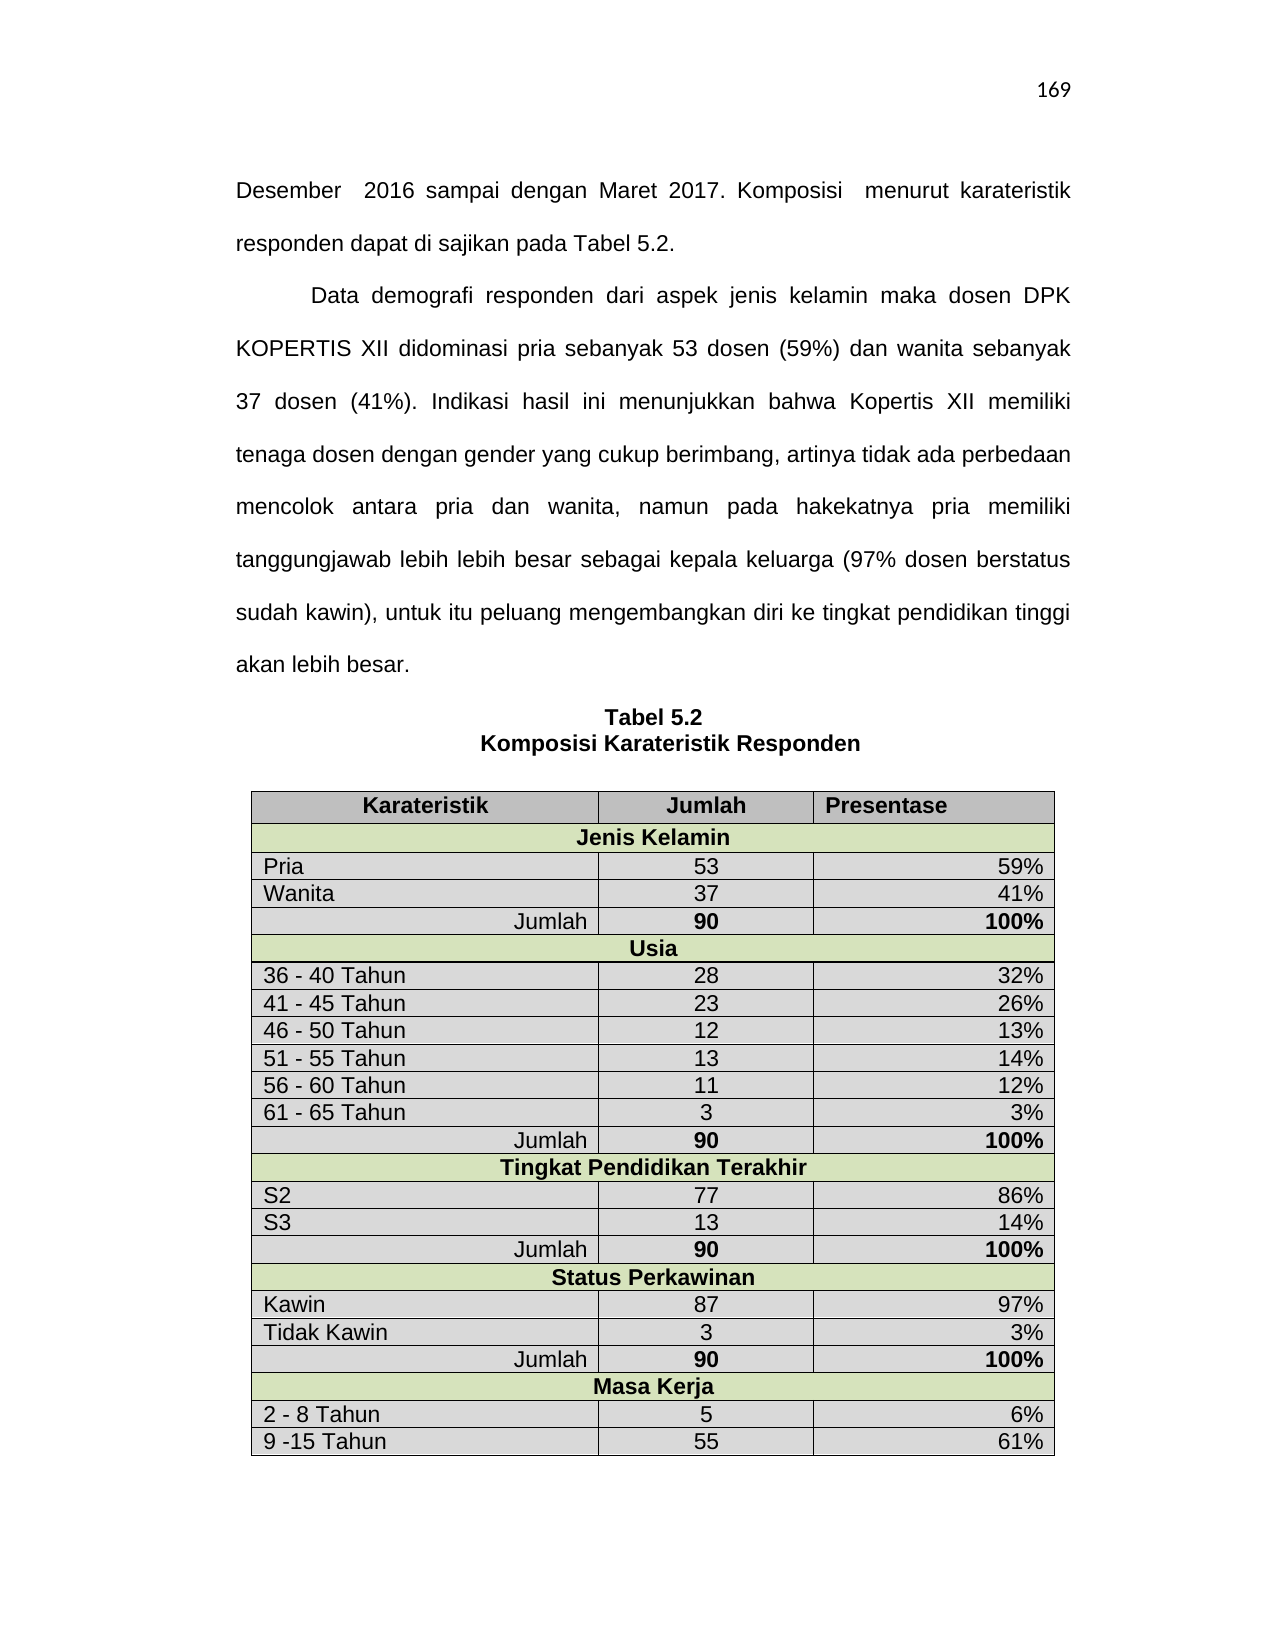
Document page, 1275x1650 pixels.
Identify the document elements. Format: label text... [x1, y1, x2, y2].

table_cell 12 [599, 1017, 813, 1043]
table_cell Kawin [252, 1291, 598, 1317]
text Data demografi responden dari aspek jenis kelamin maka dosen DPK KOPERTIS XII didominasi pria sebanyak 53 dosen (59%) dan wanita sebanyak 37 dosen (41%). Indikasi hasil ini menunjukkan bahwa Kopertis XII memiliki tenaga dosen dengan gender yang cukup berimbang, artinya tidak ada perbedaan mencolok antara pria dan wanita, namun pada hakekatnya pria memiliki tanggungjawab lebih lebih besar sebagai kepala keluarga (97% dosen berstatus sudah kawin), untuk itu peluang mengembangkan diri ke tingkat pendidikan tinggi akan lebih besar. [236, 282, 1071, 678]
table_cell 87 [599, 1291, 813, 1317]
table_cell 46 - 50 Tahun [252, 1017, 598, 1043]
table_cell 3% [814, 1319, 1054, 1345]
table_cell 36 - 40 Tahun [252, 963, 598, 989]
table_cell 13 [599, 1209, 813, 1235]
table_cell 100% [814, 1236, 1054, 1263]
table_cell 56 - 60 Tahun [252, 1072, 598, 1098]
table_cell Status Perkawinan [252, 1264, 1054, 1290]
table_cell 32% [814, 963, 1054, 989]
table_cell Masa Kerja [252, 1373, 1054, 1400]
table_cell 3 [599, 1319, 813, 1345]
table_cell 100% [814, 1346, 1054, 1372]
table_cell 26% [814, 990, 1054, 1016]
table_cell 90 [599, 1127, 813, 1153]
table_cell 14% [814, 1045, 1054, 1071]
table_cell Usia [252, 935, 1054, 961]
text Komposisi Karateristik Responden [236, 730, 1071, 757]
table_cell 100% [814, 908, 1054, 934]
table_cell 55 [599, 1428, 813, 1454]
table_cell Tingkat Pendidikan Terakhir [252, 1154, 1054, 1181]
table_cell 59% [814, 853, 1054, 879]
table_cell Wanita [252, 880, 598, 907]
table_header Karateristik [252, 792, 598, 823]
table_cell Tidak Kawin [252, 1319, 598, 1345]
table_cell 11 [599, 1072, 813, 1098]
table_cell 28 [599, 963, 813, 989]
table_cell 61 - 65 Tahun [252, 1099, 598, 1126]
table_cell 51 - 55 Tahun [252, 1045, 598, 1071]
table_cell 6% [814, 1401, 1054, 1427]
table_cell Jumlah [252, 1236, 598, 1263]
table_cell Jumlah [252, 1346, 598, 1372]
table_cell 23 [599, 990, 813, 1016]
table_cell 13% [814, 1017, 1054, 1043]
table_cell 3% [814, 1099, 1054, 1126]
table_cell 14% [814, 1209, 1054, 1235]
table_cell Pria [252, 853, 598, 879]
text Tabel 5.2 [236, 704, 1071, 730]
table_cell Jumlah [252, 1127, 598, 1153]
table_cell S3 [252, 1209, 598, 1235]
table_cell 2 - 8 Tahun [252, 1401, 598, 1427]
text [236, 177, 1071, 256]
table_header Jumlah [599, 792, 813, 823]
table_cell 90 [599, 1346, 813, 1372]
table_cell 5 [599, 1401, 813, 1427]
table_cell 90 [599, 1236, 813, 1263]
table_cell 41 - 45 Tahun [252, 990, 598, 1016]
table_cell 97% [814, 1291, 1054, 1317]
table_header Presentase [814, 792, 1054, 823]
table_cell 53 [599, 853, 813, 879]
table_cell 61% [814, 1428, 1054, 1454]
table_cell 37 [599, 880, 813, 907]
table_cell 77 [599, 1182, 813, 1208]
table_cell 86% [814, 1182, 1054, 1208]
table_cell 90 [599, 908, 813, 934]
table_cell Jenis Kelamin [252, 824, 1054, 852]
table_cell 100% [814, 1127, 1054, 1153]
table_cell 3 [599, 1099, 813, 1126]
table_cell 9 -15 Tahun [252, 1428, 598, 1454]
table_cell Jumlah [252, 908, 598, 934]
table_cell 13 [599, 1045, 813, 1071]
table_cell 12% [814, 1072, 1054, 1098]
table_cell S2 [252, 1182, 598, 1208]
table_cell 41% [814, 880, 1054, 907]
